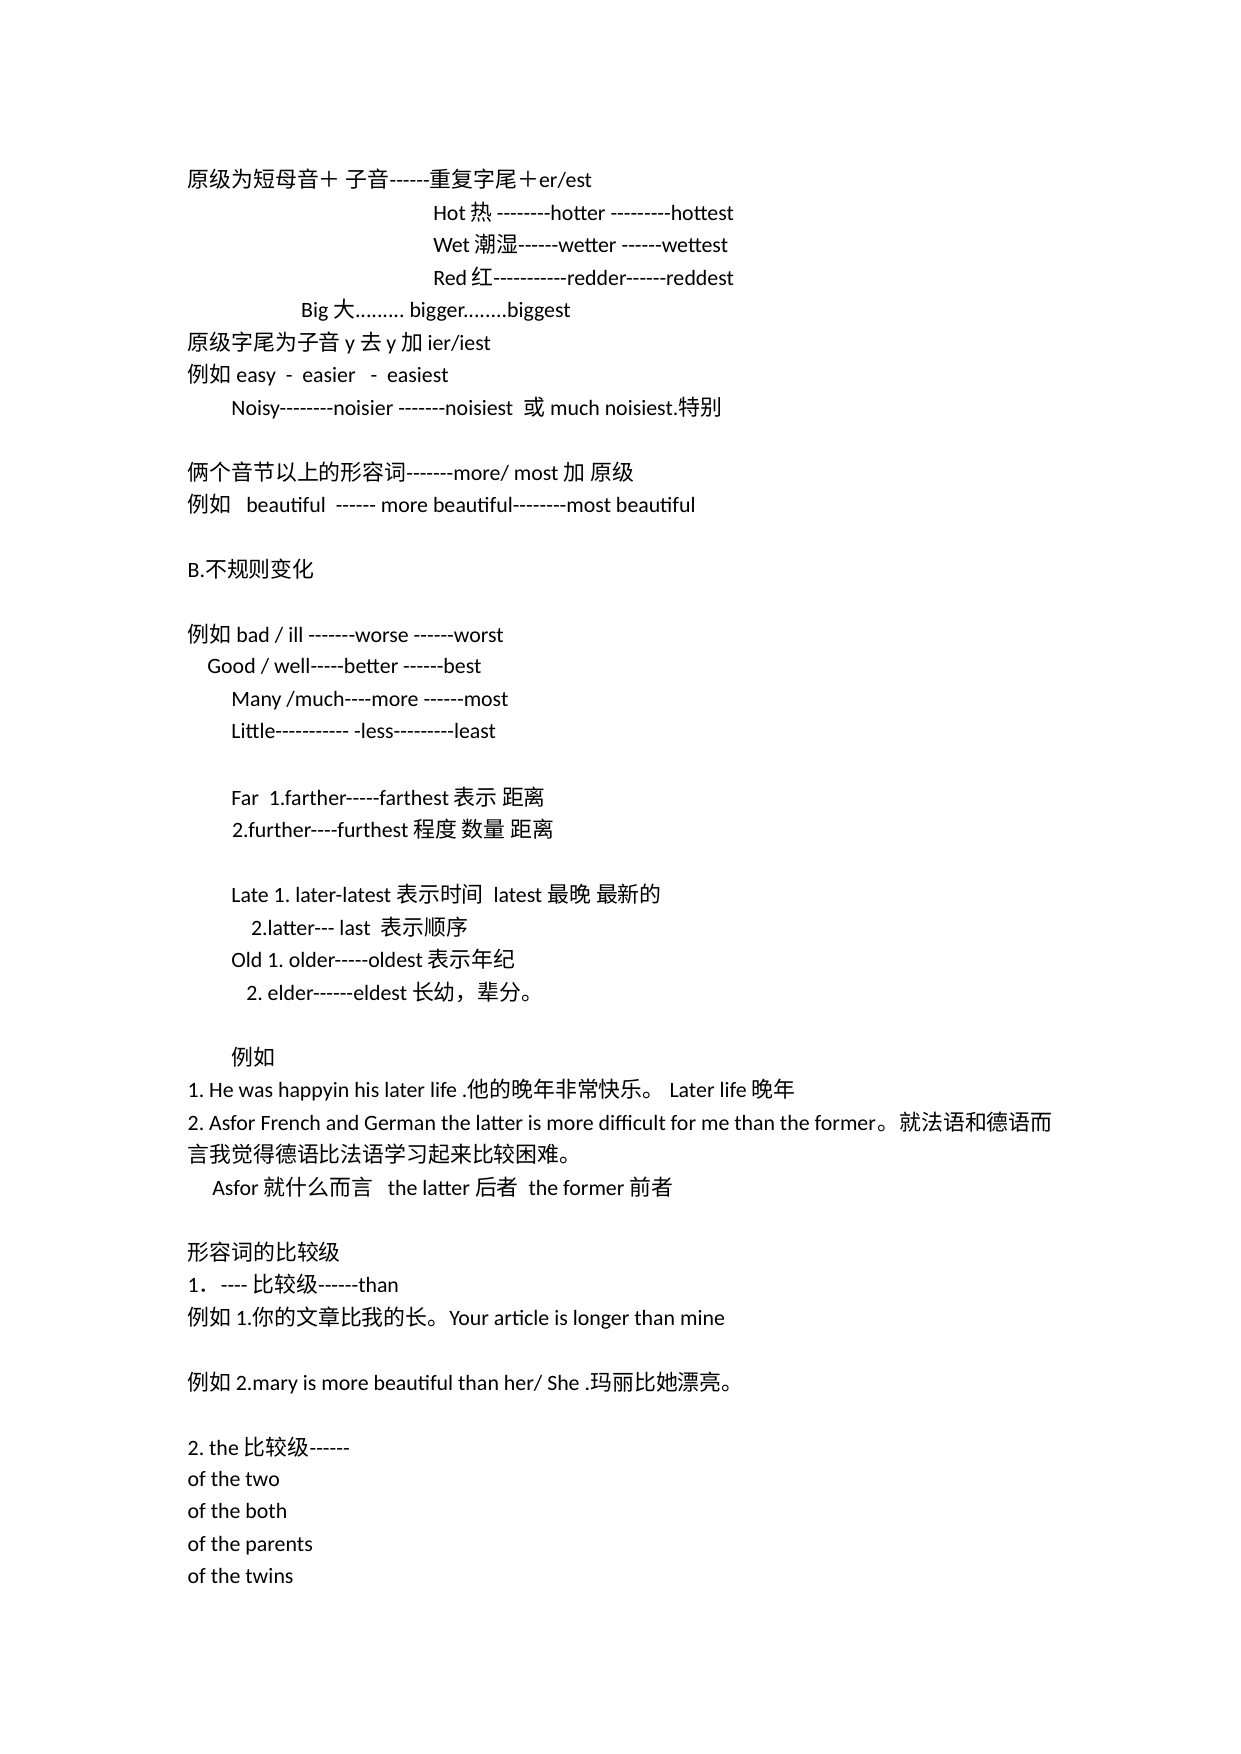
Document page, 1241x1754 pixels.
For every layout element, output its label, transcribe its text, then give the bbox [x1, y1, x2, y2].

text 例如 easy - easier - easiest [187, 357, 1053, 389]
text 2. Asfor French and German the latter is more difficult for me than the former。就法语和德语而言我觉得德语比法语学习起来比较困难。 [187, 1104, 1053, 1169]
text of the two [187, 1462, 1053, 1494]
text Many /much----more ------most [187, 682, 1053, 714]
text Red红-----------redder------reddest [187, 259, 1053, 292]
text 例如 beautiful ------ more beautiful--------most beautiful [187, 487, 1053, 519]
text Big大......... bigger........biggest [187, 292, 1053, 324]
text Noisy--------noisier -------noisiest 或 much noisiest.特别 [187, 389, 1053, 422]
text 2.further----furthest程度 数量 距离 [187, 812, 1053, 844]
text 原级字尾为子音y 去y 加ier/iest [187, 324, 1053, 357]
text 2. the 比较级------ [187, 1429, 1053, 1462]
text Wet潮湿------wetter ------wettest [187, 227, 1053, 259]
text 例如 bad / ill -------worse ------worst [187, 617, 1053, 649]
text 原级为短母音＋ 子音------重复字尾＋er/est [187, 162, 1053, 194]
text Old 1. older-----oldest 表示年纪 [187, 942, 1053, 974]
text Asfor 就什么而言 the latter 后者 the former 前者 [187, 1169, 1053, 1202]
text of the both [187, 1494, 1053, 1527]
text of the twins [187, 1559, 1053, 1592]
text of the parents [187, 1527, 1053, 1559]
text 例如1.你的文章比我的长。Your article is longer than mine [187, 1299, 1053, 1332]
text Hot热 --------hotter ---------hottest [187, 194, 1053, 227]
text Good / well-----better ------best [187, 649, 1053, 682]
text 1．---- 比较级------than [187, 1267, 1053, 1299]
text 2. elder------eldest 长幼，辈分。 [187, 974, 1053, 1007]
text 俩个音节以上的形容词-------more/ most 加 原级 [187, 454, 1053, 487]
text 1. He was happyin his later life .他的晚年非常快乐。 Later life 晚年 [187, 1072, 1053, 1104]
text Far 1.farther-----farthest表示 距离 [187, 779, 1053, 812]
text Late 1. later-latest 表示时间 latest 最晚 最新的 [187, 877, 1053, 909]
text 例如 [187, 1039, 1053, 1072]
text Little----------- -less---------least [187, 714, 1053, 747]
text 例如2.mary is more beautiful than her/ She .玛丽比她漂亮。 [187, 1364, 1053, 1397]
text 2.latter--- last 表示顺序 [187, 909, 1053, 942]
text B.不规则变化 [187, 552, 1053, 584]
text 形容词的比较级 [187, 1234, 1053, 1267]
